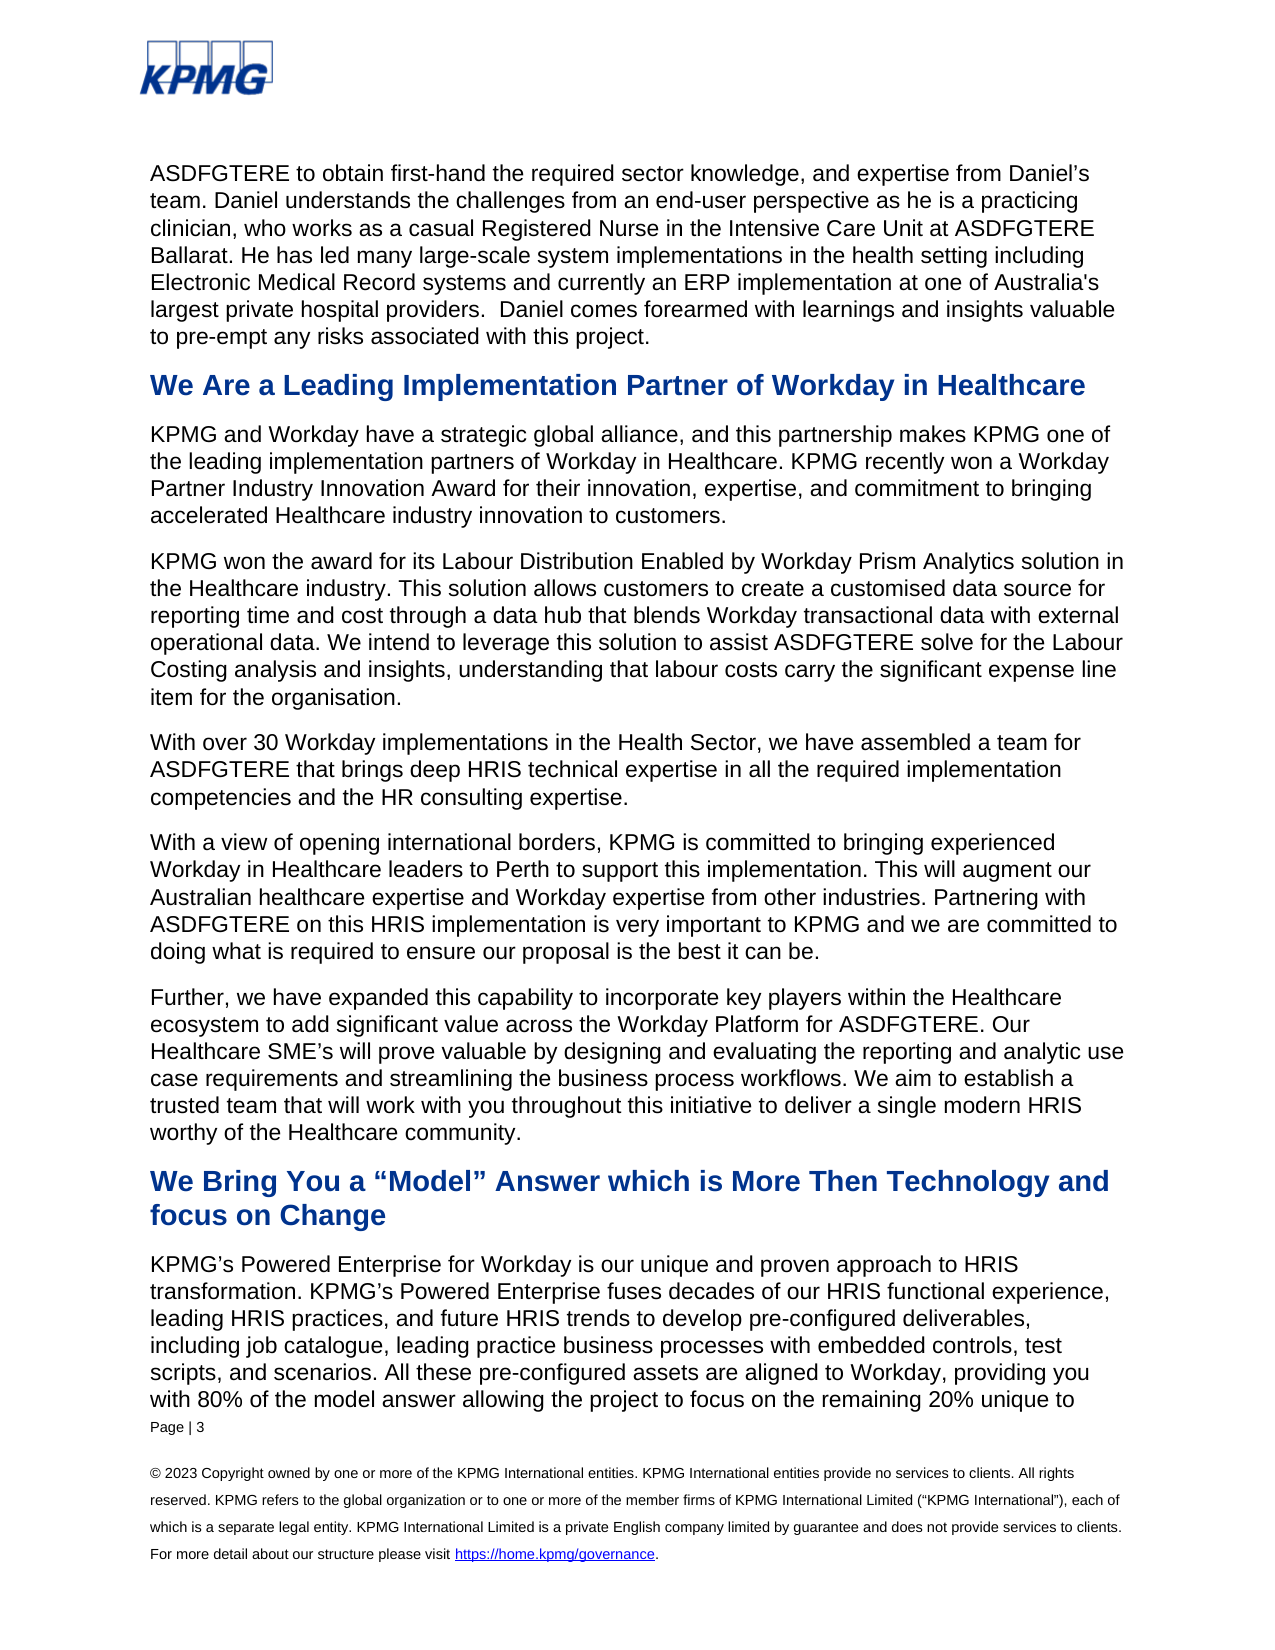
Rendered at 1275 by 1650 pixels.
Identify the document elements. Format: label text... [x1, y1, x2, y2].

text With a view of opening international borders, KPMG is committed to bringing experienced Workday in Healthcare leaders to Perth to support this implementation. This will augment our Australian healthcare expertise and Workday expertise from other industries. Partnering with ASDFGTERE on this HRIS implementation is very important to KPMG and we are committed to doing what is required to ensure our proposal is the best it can be. [150, 829, 1125, 964]
picture [118, 0, 302, 136]
subtitle We Are a Leading Implementation Partner of Workday in Healthcare [150, 368, 1125, 402]
text With over 30 Workday implementations in the Health Sector, we have assembled a team for ASDFGTERE that brings deep HRIS technical expertise in all the required implementation competencies and the HR consulting expertise. [150, 729, 1125, 810]
text KPMG and Workday have a strategic global alliance, and this partnership makes KPMG one of the leading implementation partners of Workday in Healthcare. KPMG recently won a Workday Partner Industry Innovation Award for their innovation, expertise, and commitment to bringing accelerated Healthcare industry innovation to customers. [150, 420, 1125, 529]
subtitle We Bring You a “Model” Answer which is More Then Technology and focus on Change [150, 1164, 1125, 1231]
text KPMG won the award for its Labour Distribution Enabled by Workday Prism Analytics solution in the Healthcare industry. This solution allows customers to create a customised data source for reporting time and cost through a data hub that blends Workday transactional data with external operational data. We intend to leverage this solution to assist ASDFGTERE solve for the Labour Costing analysis and insights, understanding that labour costs carry the significant expense line item for the organisation. [150, 547, 1125, 710]
text Further, we have expanded this capability to incorporate key players within the Healthcare ecosystem to add significant value across the Workday Platform for ASDFGTERE. Our Healthcare SME’s will prove valuable by designing and evaluating the reporting and analytic use case requirements and streamlining the business process workflows. We aim to establish a trusted team that will work with you throughout this initiative to deliver a single modern HRIS worthy of the Healthcare community. [150, 983, 1125, 1145]
